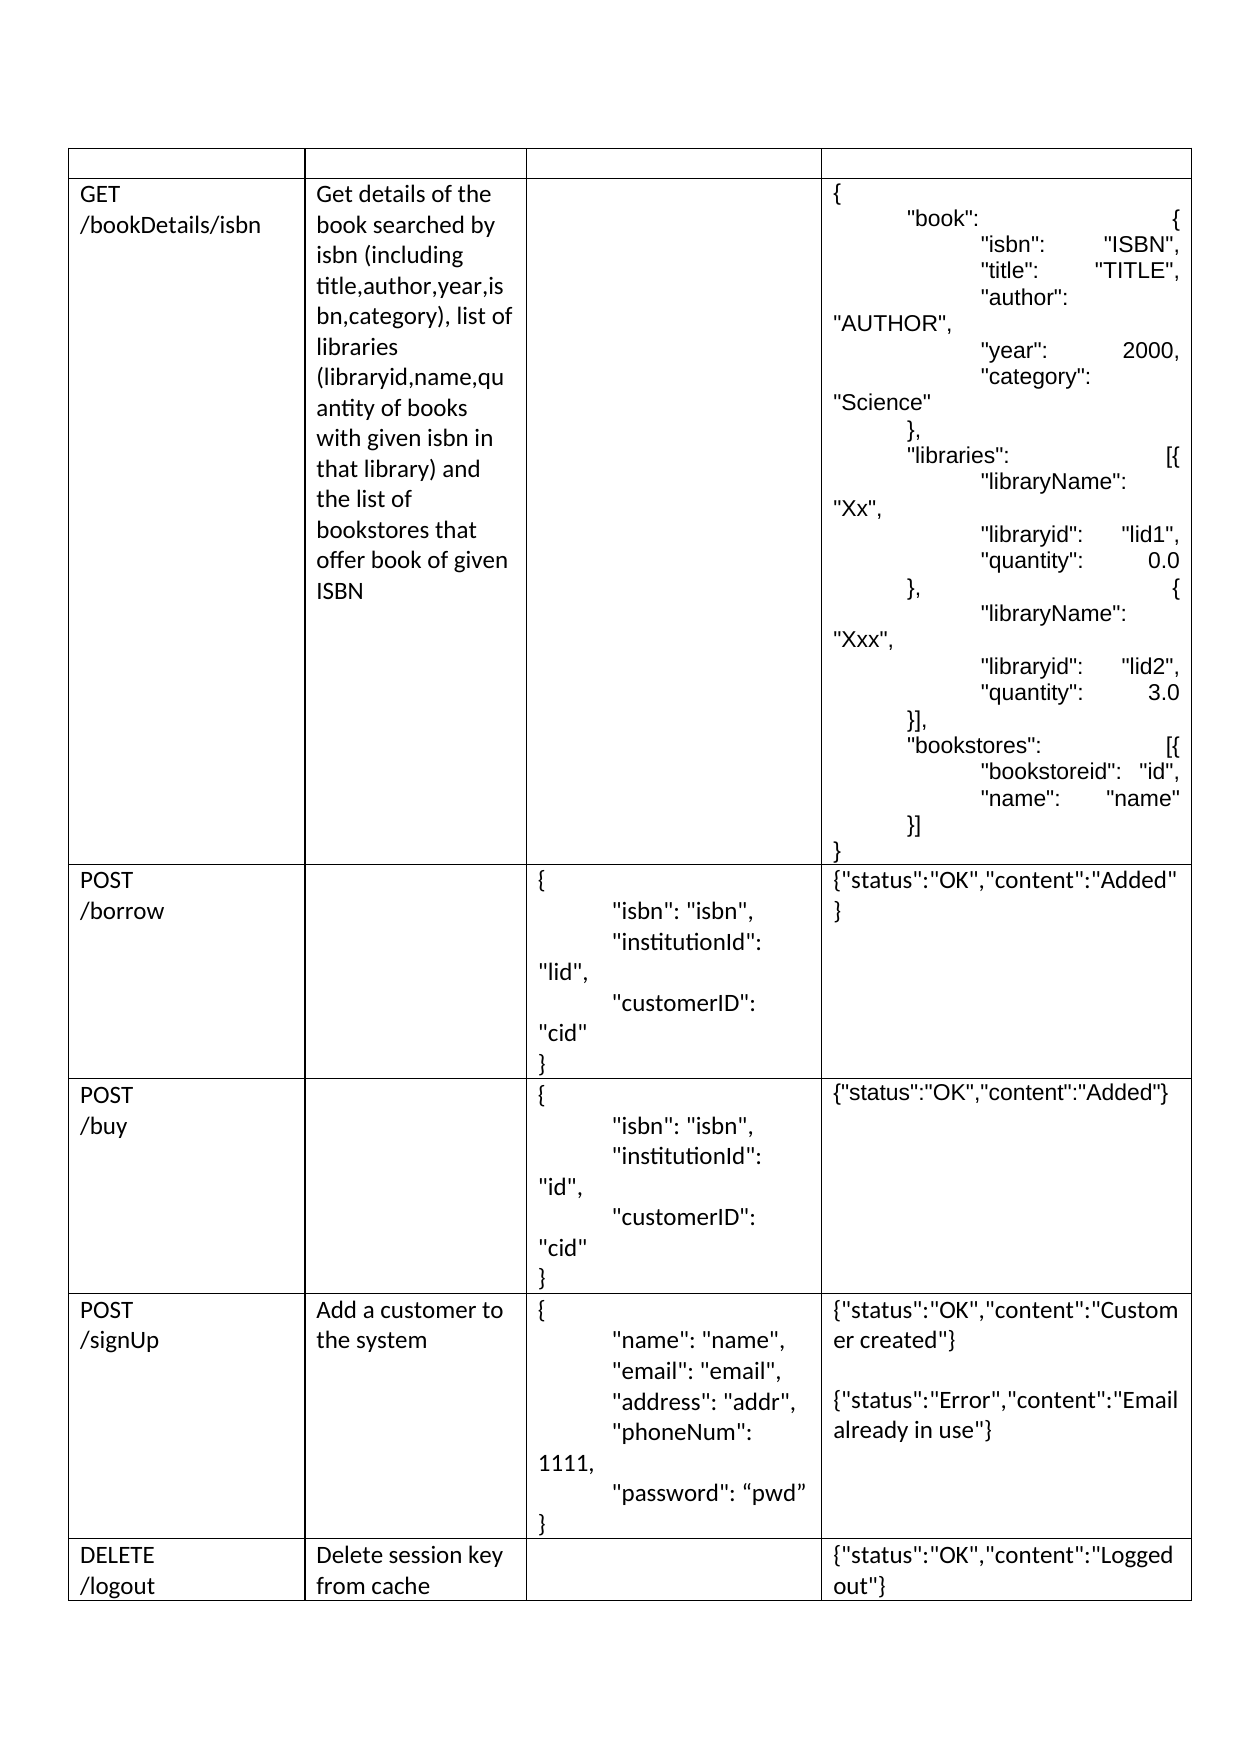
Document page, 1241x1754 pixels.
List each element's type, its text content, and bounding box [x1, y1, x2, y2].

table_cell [822, 149, 1191, 177]
table_cell { "isbn": "isbn", "institutionId": "lid", "customerID": "cid" } [527, 865, 821, 1078]
table_cell { "book": { "isbn": "ISBN", "title": "TITLE", "author": "AUTHOR", "year": 2000, "category": "Science" }, "libraries": [{ "libraryName": "Xx", "libraryid": "lid1", "quantity": 0.0 }, { "libraryName": "Xxx", "libraryid": "lid2", "quantity": 3.0 }], "bookstores": [{ "bookstoreid": "id", "name": "name" }] } [822, 179, 1191, 864]
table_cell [69, 149, 304, 177]
table_cell Add a customer to the system [306, 1294, 526, 1538]
table_cell [527, 1539, 821, 1600]
table_cell DELETE /logout [69, 1539, 304, 1600]
table_cell { "isbn": "isbn", "institutionId": "id", "customerID": "cid" } [527, 1079, 821, 1293]
table_cell Get details of the book searched by isbn (including title,author,year,isbn,category), list of libraries (libraryid,name,quantity of books with given isbn in that library) and the list of bookstores that offer book of given ISBN [306, 179, 526, 864]
table_cell [306, 865, 526, 1078]
table_cell POST /buy [69, 1079, 304, 1293]
table_cell {"status":"OK","content":"Customer created"} {"status":"Error","content":"Email already in use"} [822, 1294, 1191, 1538]
table_cell {"status":"OK","content":"Added"} [822, 865, 1191, 1078]
table_cell POST /borrow [69, 865, 304, 1078]
table_cell {"status":"OK","content":"Added"} [822, 1079, 1191, 1293]
table_cell GET /bookDetails/isbn [69, 179, 304, 864]
table_cell [527, 149, 821, 177]
table_cell {"status":"OK","content":"Logged out"} [822, 1539, 1191, 1600]
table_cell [306, 149, 526, 177]
table_cell [306, 1079, 526, 1293]
table_cell POST /signUp [69, 1294, 304, 1538]
table_cell [527, 179, 821, 864]
table_cell { "name": "name", "email": "email", "address": "addr", "phoneNum": 1111, "password": “pwd” } [527, 1294, 821, 1538]
table_cell Delete session key from cache [306, 1539, 526, 1600]
